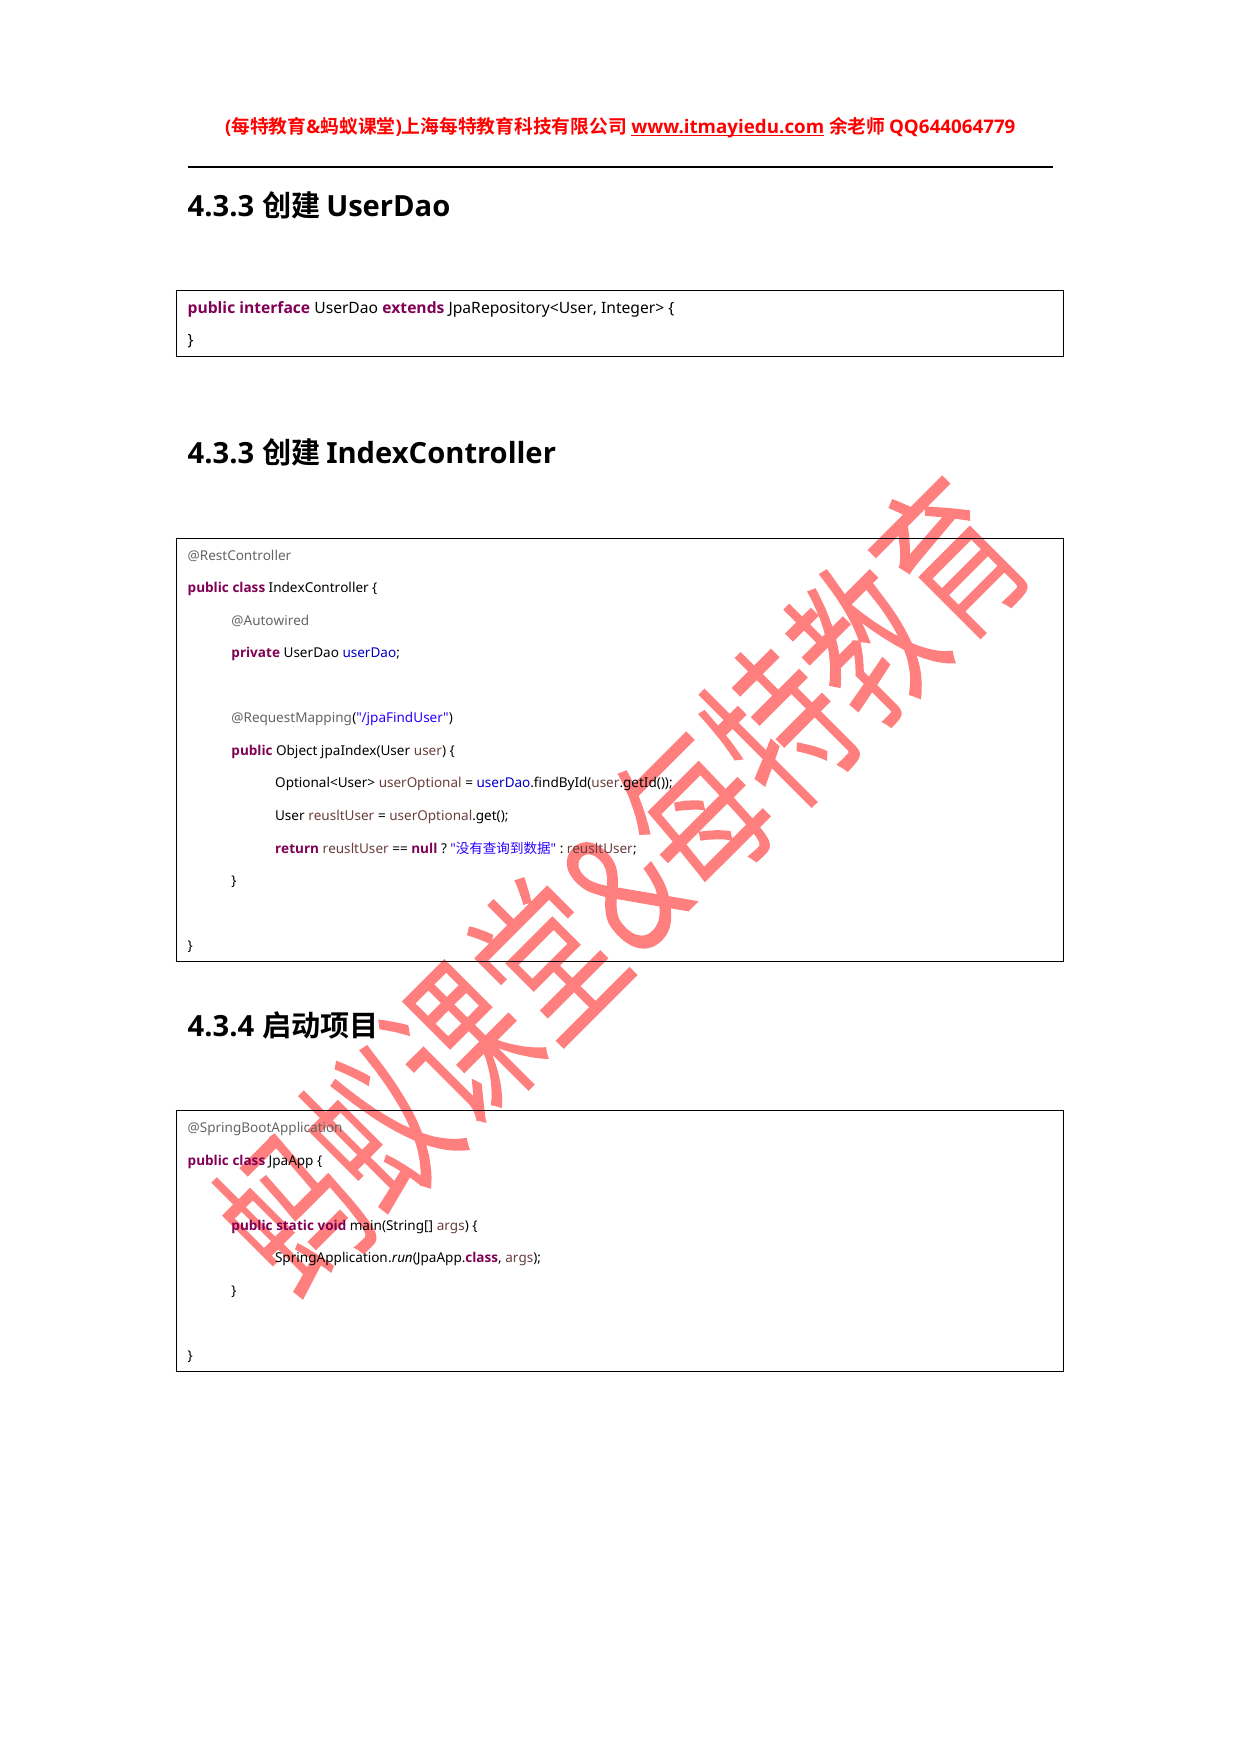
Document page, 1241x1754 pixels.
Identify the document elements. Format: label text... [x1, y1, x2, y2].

table_header public interface UserDao extends JpaRepository<User, Integer> { } [177, 291, 1063, 356]
table_header @RestController public class IndexController { @Autowired private UserDao userDao; @RequestMapping("/jpaFindUser") public Object jpaIndex(User user) { Optional<User> userOptional = userDao.findById(user.getId()); User reusltUser = userOptional.get(); return reusltUser == null ? "没有查询到数据" : reusltUser; } } [177, 539, 1063, 961]
table_header @SpringBootApplication public class JpaApp { public static void main(String[] args) { SpringApplication.run(JpaApp.class, args); } } [177, 1111, 1063, 1371]
subtitle 4.3.3 创建IndexController [187, 418, 1053, 483]
subtitle 4.3.4 启动项目 [187, 991, 1053, 1056]
subtitle 4.3.3 创建UserDao [187, 171, 1053, 236]
